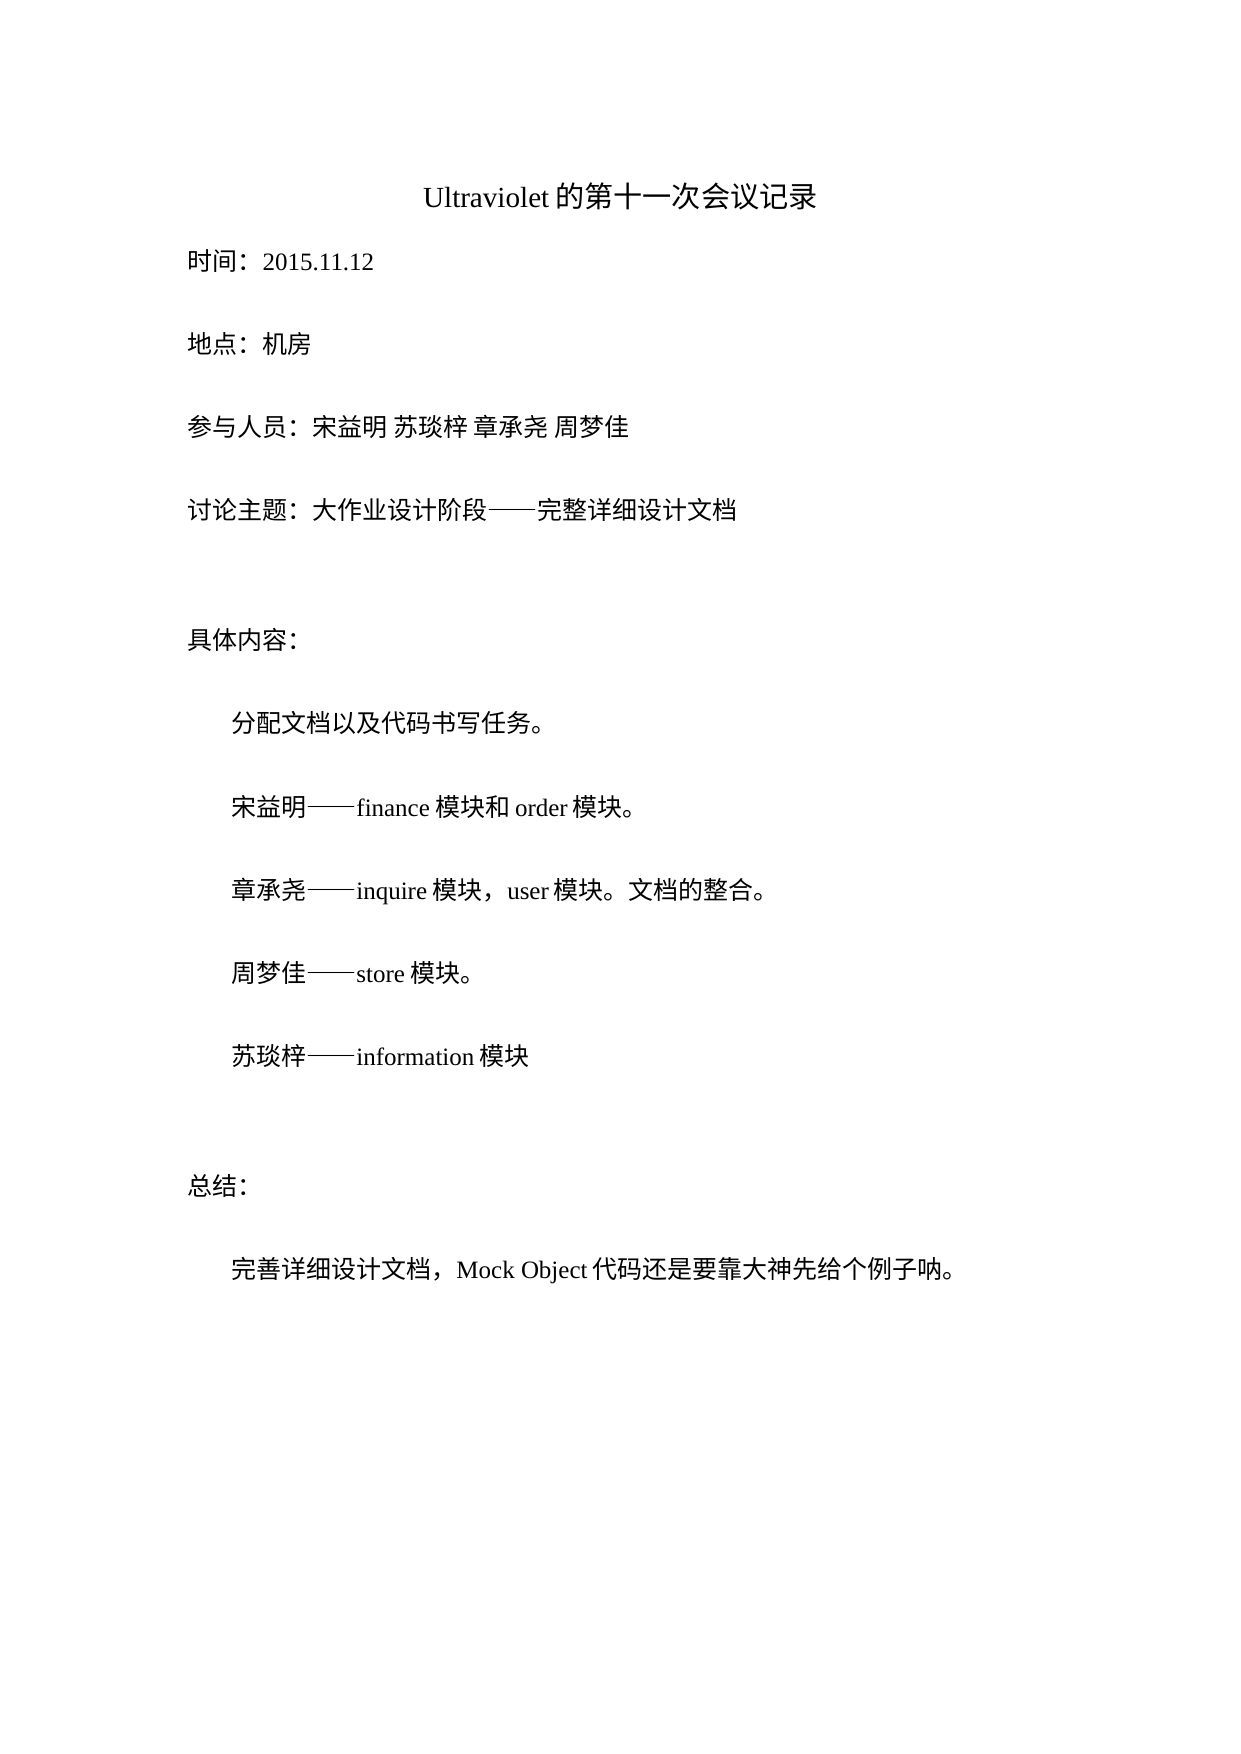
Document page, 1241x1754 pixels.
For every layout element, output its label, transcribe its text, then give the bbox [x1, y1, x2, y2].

text 参与人员：宋益明 苏琰梓 章承尧 周梦佳 [187, 393, 1053, 458]
text 地点：机房 [187, 310, 1053, 375]
text 总结： [187, 1152, 1053, 1217]
text 具体内容： [187, 606, 1053, 671]
text 章承尧——inquire模块，user模块。文档的整合。 [187, 856, 1053, 921]
text 时间：2015.11.12 [187, 227, 1053, 292]
text 完善详细设计文档，Mock Object代码还是要靠大神先给个例子呐。 [187, 1235, 1053, 1300]
text 宋益明——finance模块和order模块。 [187, 773, 1053, 838]
text 苏琰梓——information模块 [187, 1022, 1053, 1087]
text 分配文档以及代码书写任务。 [187, 689, 1053, 754]
text 讨论主题：大作业设计阶段——完整详细设计文档 [187, 476, 1053, 541]
text 周梦佳——store模块。 [187, 939, 1053, 1004]
text Ultraviolet的第十一次会议记录 [187, 162, 1053, 227]
